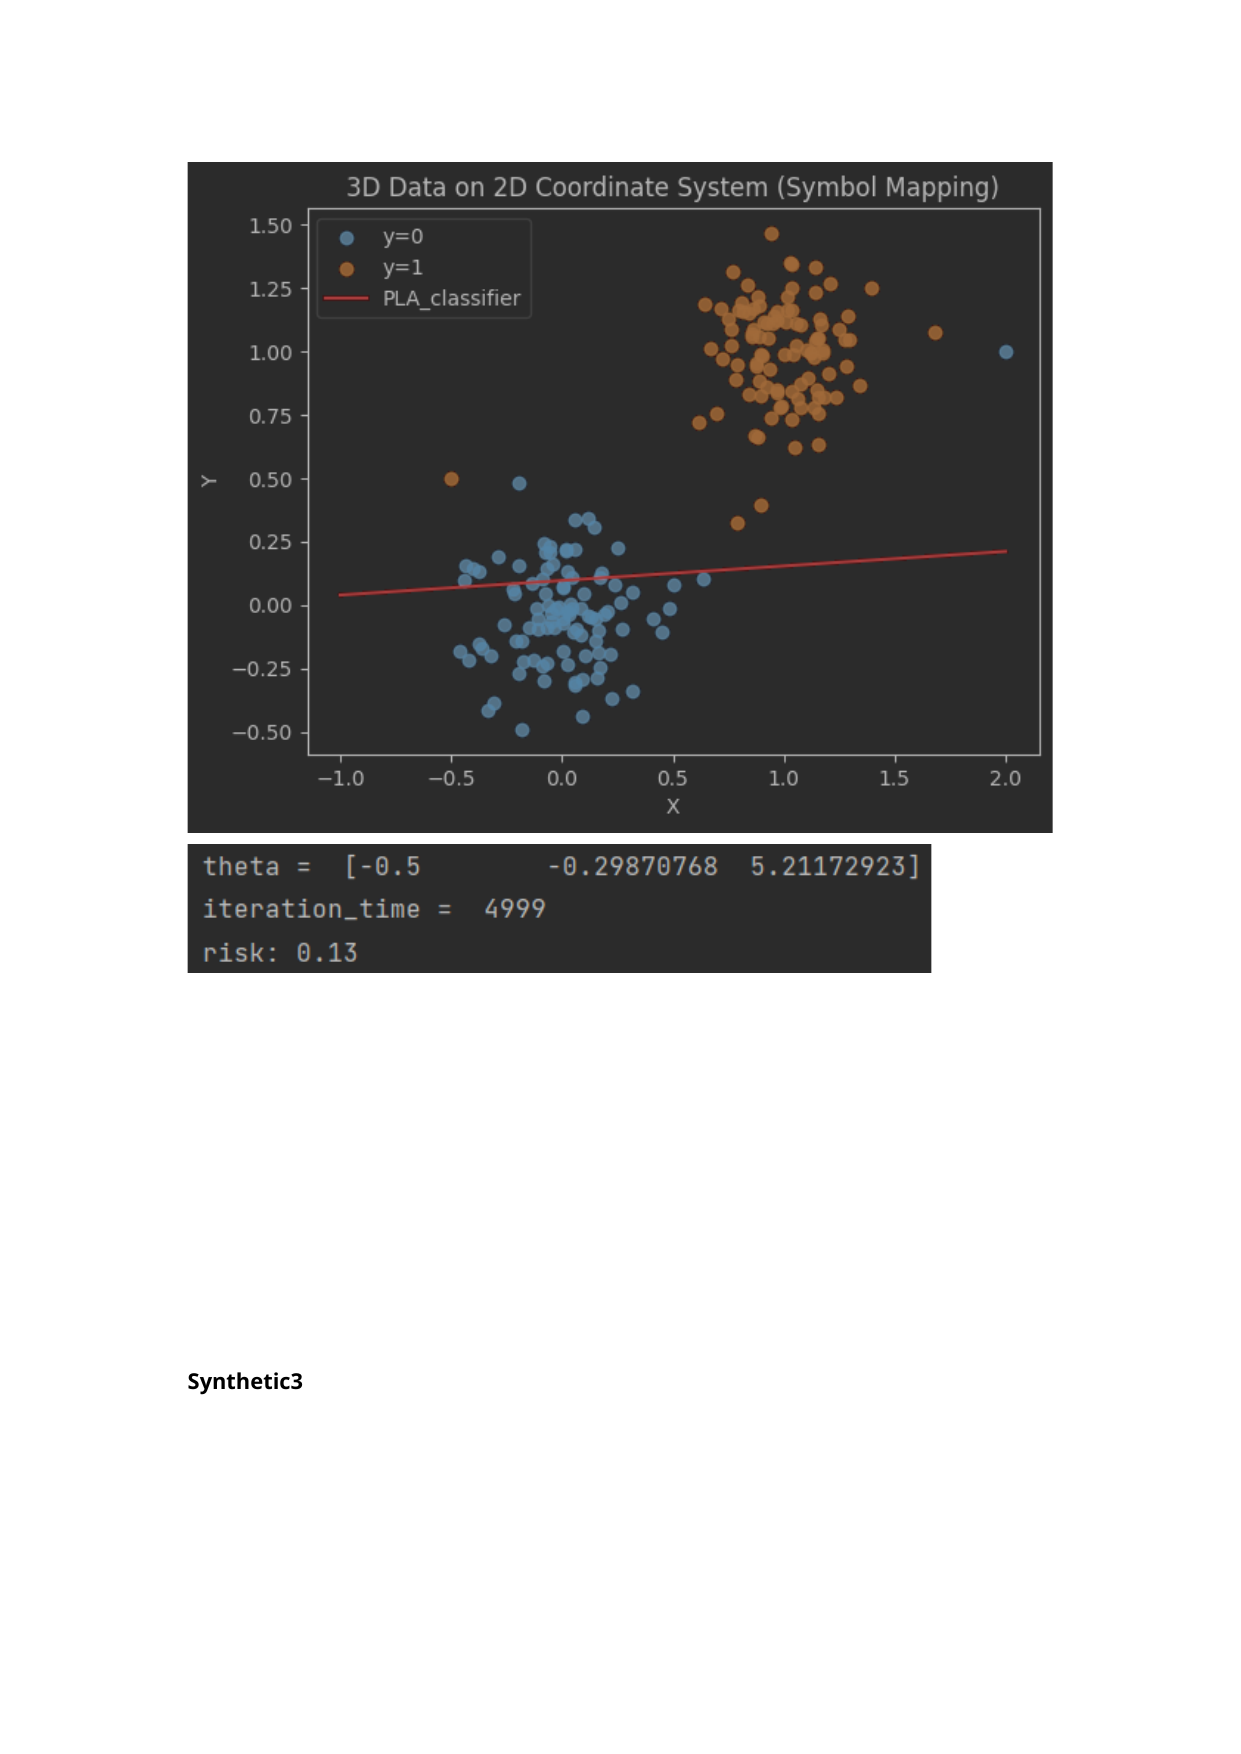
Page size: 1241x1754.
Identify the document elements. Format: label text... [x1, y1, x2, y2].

text Synthetic3 [187, 1364, 1053, 1397]
picture [187, 162, 1053, 833]
picture [187, 844, 932, 973]
